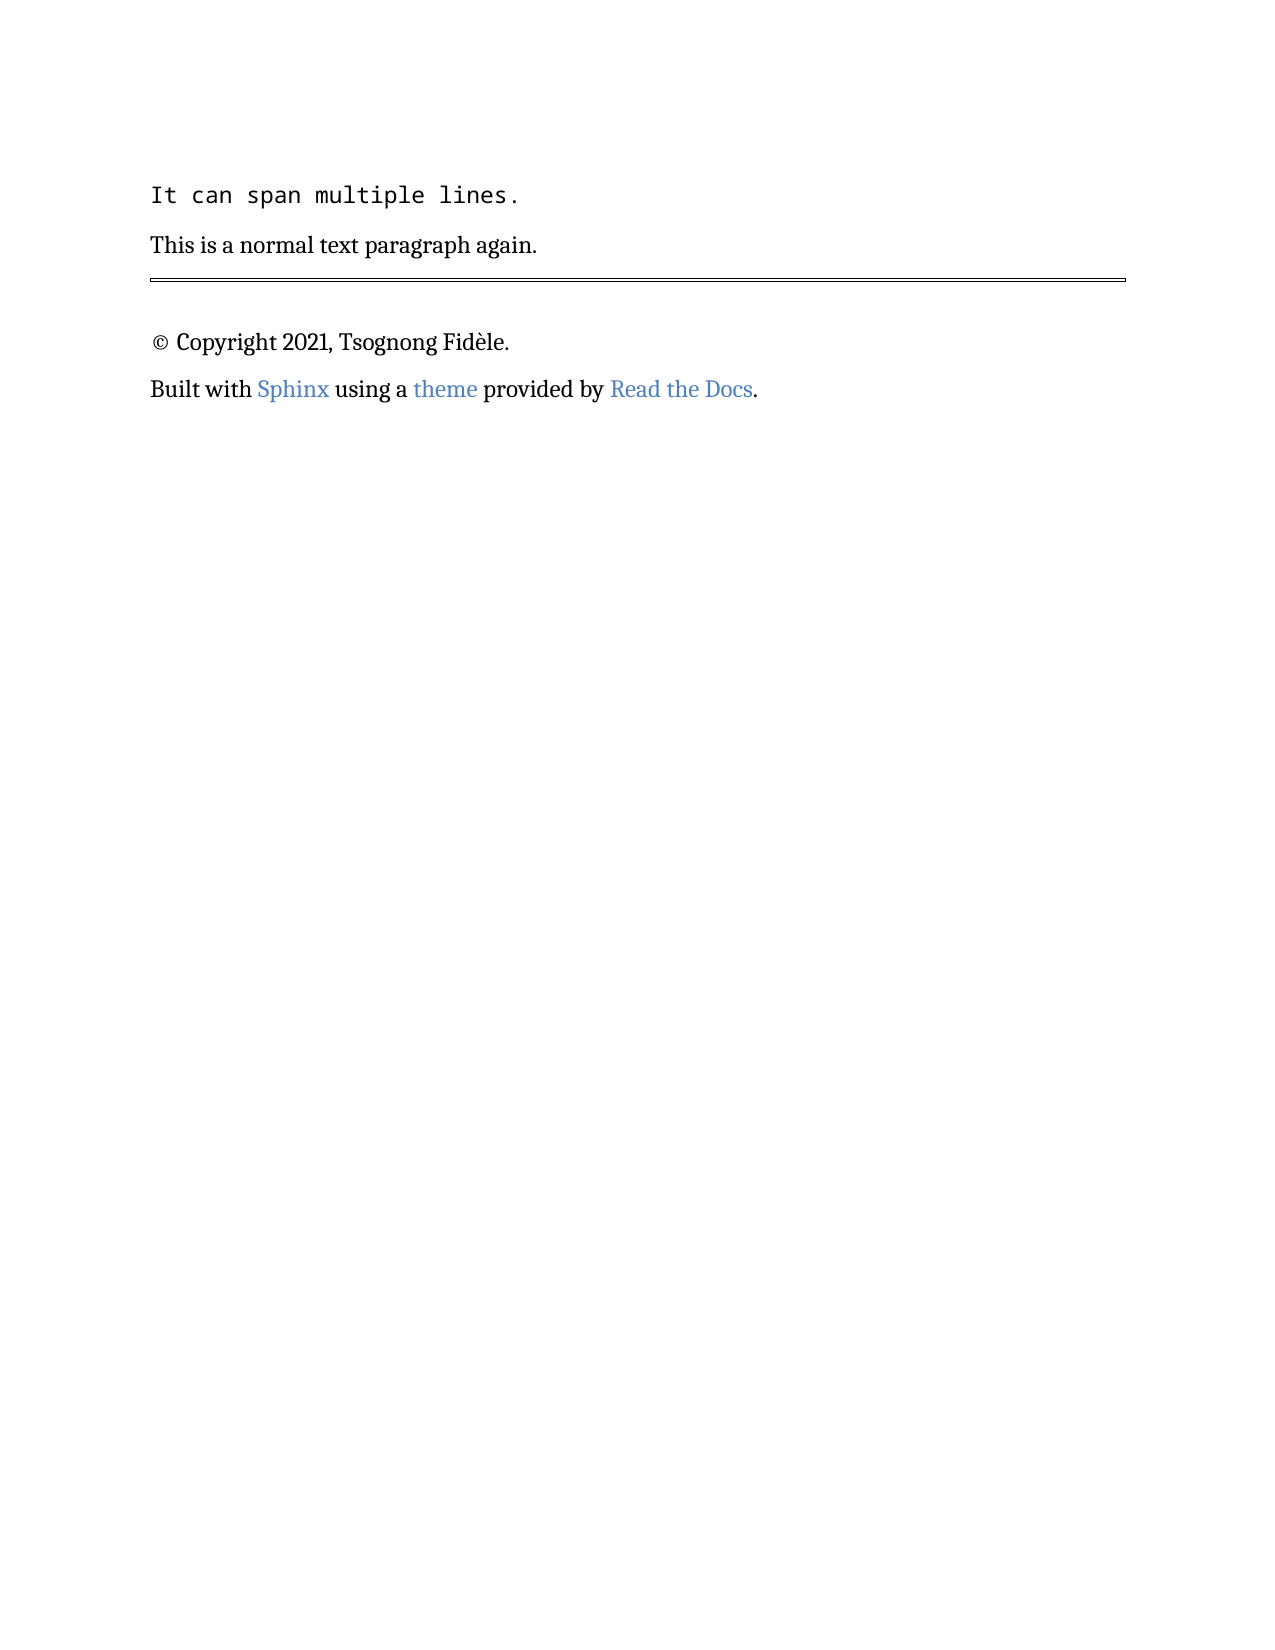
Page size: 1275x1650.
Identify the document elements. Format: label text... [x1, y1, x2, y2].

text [150, 150, 1125, 210]
text This is a normal text paragraph again. [150, 231, 1125, 259]
text © Copyright 2021, Tsognong Fidèle. [150, 328, 1125, 357]
text Built with Sphinx using a theme provided by Read the Docs. [150, 375, 1125, 404]
